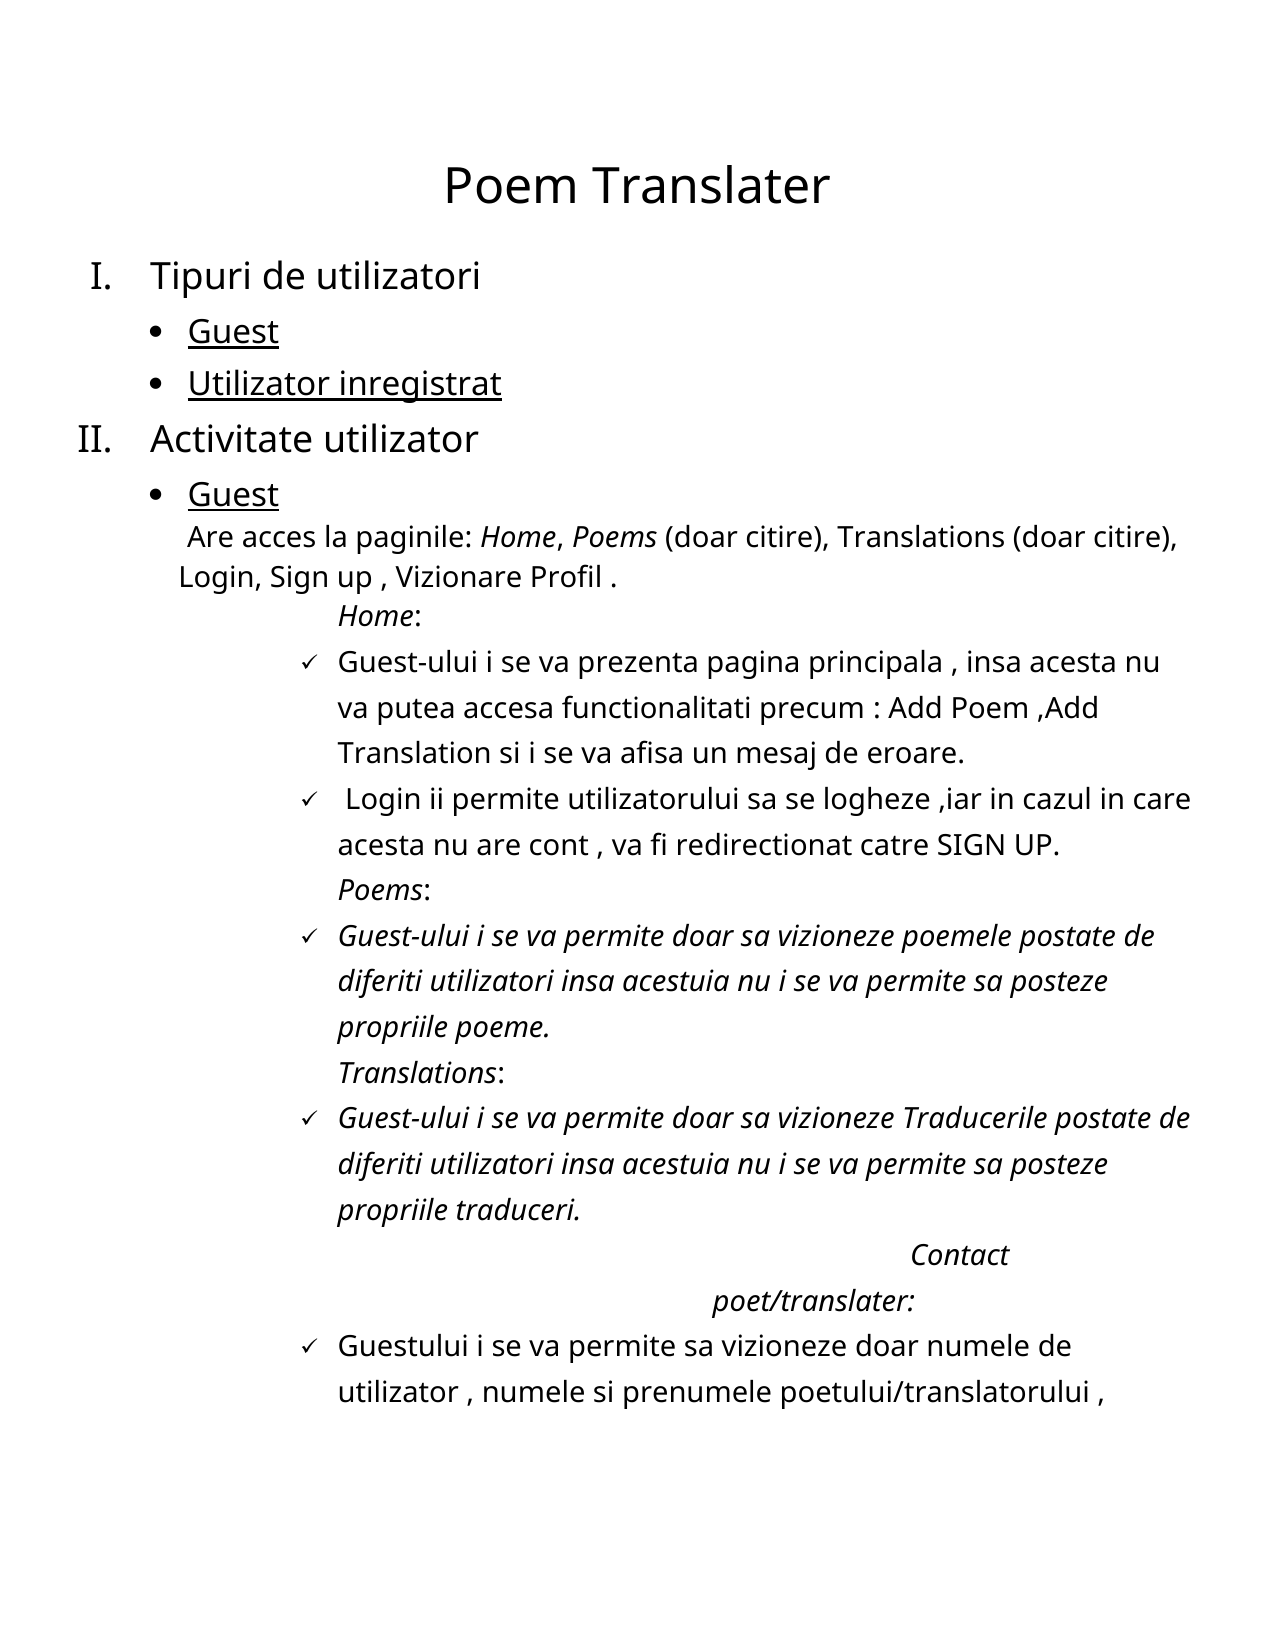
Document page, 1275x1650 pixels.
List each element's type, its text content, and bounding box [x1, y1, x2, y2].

list Contact poet/translater: [712, 1234, 1200, 1320]
list Activitate utilizator [112, 412, 1200, 463]
list Translations: [337, 1052, 1200, 1092]
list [300, 1326, 1200, 1411]
list Guest [150, 471, 1200, 516]
text Poem Translater [75, 150, 1200, 218]
list Tipuri de utilizatori [112, 249, 1200, 300]
text Are acces la paginile: Home, Poems (doar citire), Translations (doar citire), Login, Sign up , Vizionare Profil . [19, 516, 1200, 596]
list Guest-ului i se va permite doar sa vizioneze Traducerile postate de diferiti utilizatori insa acestuia nu i se va permite sa posteze propriile traduceri. [300, 1097, 1200, 1228]
list Guest [150, 308, 1200, 353]
list Utilizator inregistrat [150, 360, 1200, 405]
list Home: [337, 596, 1200, 635]
list Guest-ului i se va permite doar sa vizioneze poemele postate de diferiti utilizatori insa acestuia nu i se va permite sa posteze propriile poeme. [300, 915, 1200, 1046]
list Guest-ului i se va prezenta pagina principala , insa acesta nu va putea accesa functionalitati precum : Add Poem ,Add Translation si i se va afisa un mesaj de eroare. [300, 641, 1200, 772]
list Poems: [337, 869, 1200, 909]
list Login ii permite utilizatorului sa se logheze ,iar in cazul in care acesta nu are cont , va fi redirectionat catre SIGN UP. [300, 778, 1200, 863]
